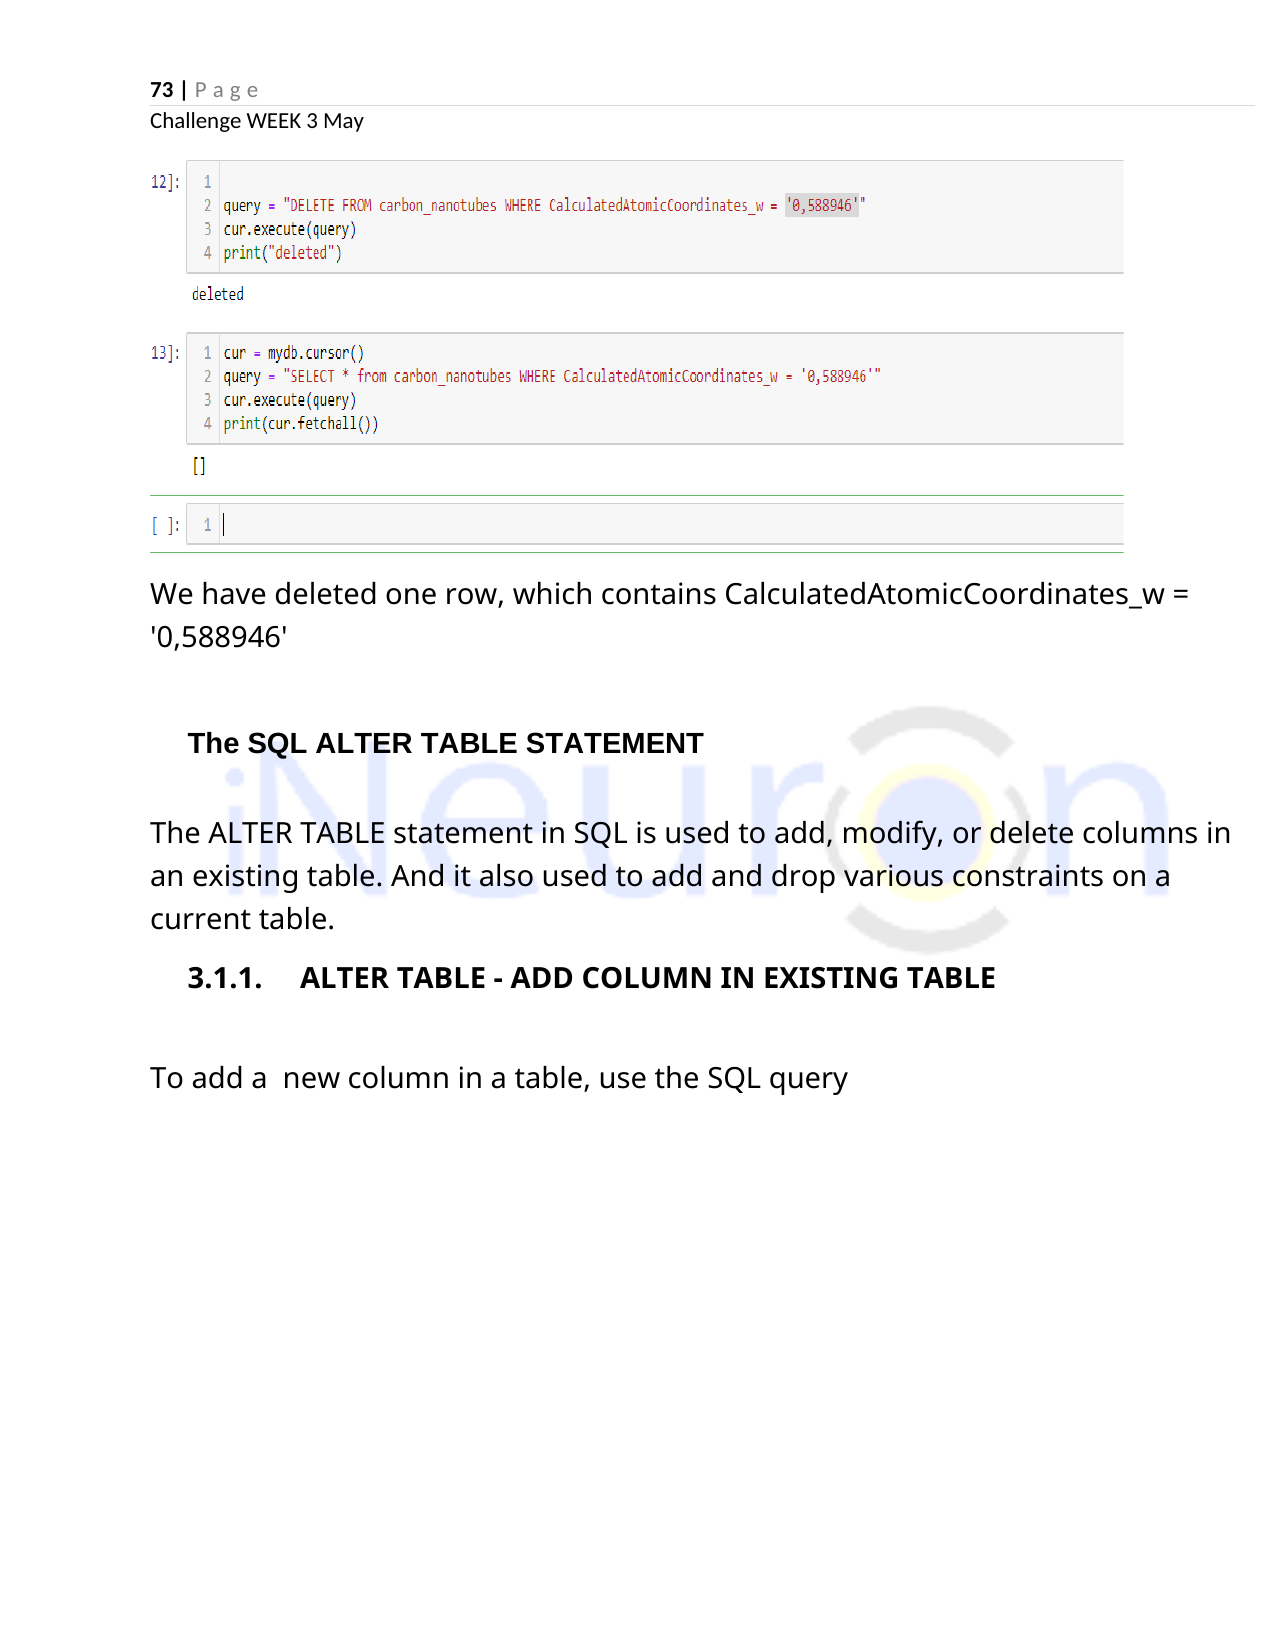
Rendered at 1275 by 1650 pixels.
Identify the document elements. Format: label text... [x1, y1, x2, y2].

subtitle The SQL ALTER TABLE STATEMENT [187, 726, 1255, 759]
text The ALTER TABLE statement in SQL is used to add, modify, or delete columns in an existing table. And it also used to add and drop various constraints on a current table. [150, 813, 1255, 938]
picture [150, 134, 1124, 555]
subtitle ALTER TABLE - ADD COLUMN IN EXISTING TABLE [187, 958, 1255, 997]
text To add a new column in a table, use the SQL query [150, 1057, 1255, 1097]
text We have deleted one row, which contains CalculatedAtomicCoordinates_w = '0,588946' [150, 573, 1255, 656]
